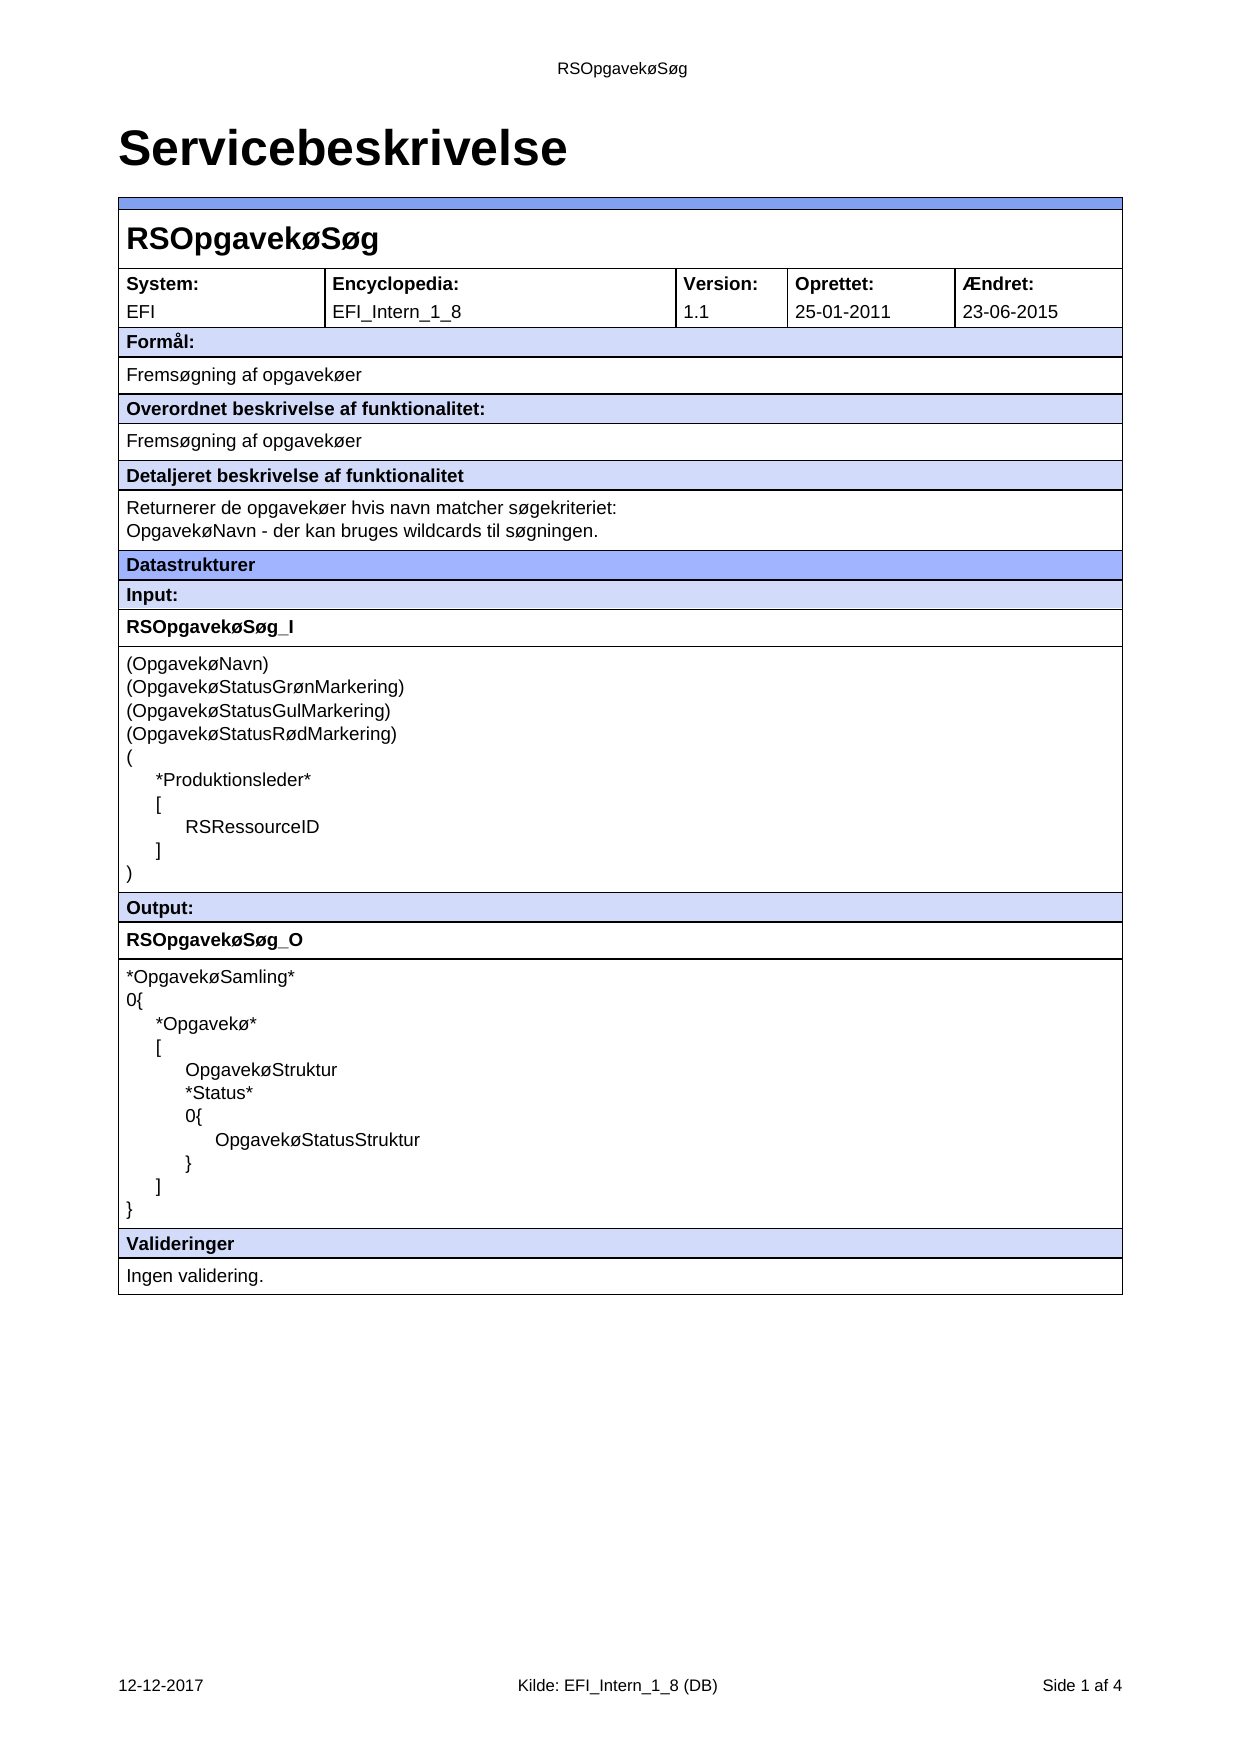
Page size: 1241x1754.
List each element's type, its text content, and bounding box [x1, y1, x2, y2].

table_cell Valideringer [119, 1229, 1122, 1257]
table_cell 25-01-2011 [788, 297, 954, 327]
table_cell Output: [119, 893, 1122, 921]
table_cell EFI [119, 297, 324, 327]
table_cell Detaljeret beskrivelse af funktionalitet [119, 461, 1122, 489]
table_cell Datastrukturer [119, 551, 1122, 579]
table_cell Version: [677, 269, 787, 297]
table_cell Ingen validering. [119, 1259, 1122, 1294]
table_cell (OpgavekøNavn) (OpgavekøStatusGrønMarkering) (OpgavekøStatusGulMarkering) (OpgavekøStatusRødMarkering) ( *Produktionsleder* [ RSRessourceID ] ) [119, 647, 1122, 892]
table_cell Encyclopedia: [326, 269, 675, 297]
table_cell Overordnet beskrivelse af funktionalitet: [119, 395, 1122, 423]
table_cell RSOpgavekøSøg_I [119, 610, 1122, 646]
table_cell Formål: [119, 328, 1122, 356]
table_cell *OpgavekøSamling* 0{ *Opgavekø* [ OpgavekøStruktur *Status* 0{ OpgavekøStatusStruktur } ] } [119, 960, 1122, 1228]
table_cell RSOpgavekøSøg [119, 210, 1122, 268]
table_cell Fremsøgning af opgavekøer [119, 358, 1122, 393]
table_header [119, 198, 1122, 209]
table_cell Oprettet: [788, 269, 954, 297]
title Servicebeskrivelse [118, 118, 1122, 176]
table_cell Input: [119, 581, 1122, 608]
table_cell EFI_Intern_1_8 [326, 297, 675, 327]
table_cell Returnerer de opgavekøer hvis navn matcher søgekriteriet: OpgavekøNavn - der kan bruges wildcards til søgningen. [119, 491, 1122, 549]
table_cell 23-06-2015 [956, 297, 1122, 327]
table_cell 1.1 [677, 297, 787, 327]
table_cell Ændret: [956, 269, 1122, 297]
table_cell System: [119, 269, 324, 297]
table_cell RSOpgavekøSøg_O [119, 923, 1122, 958]
table_cell Fremsøgning af opgavekøer [119, 424, 1122, 460]
